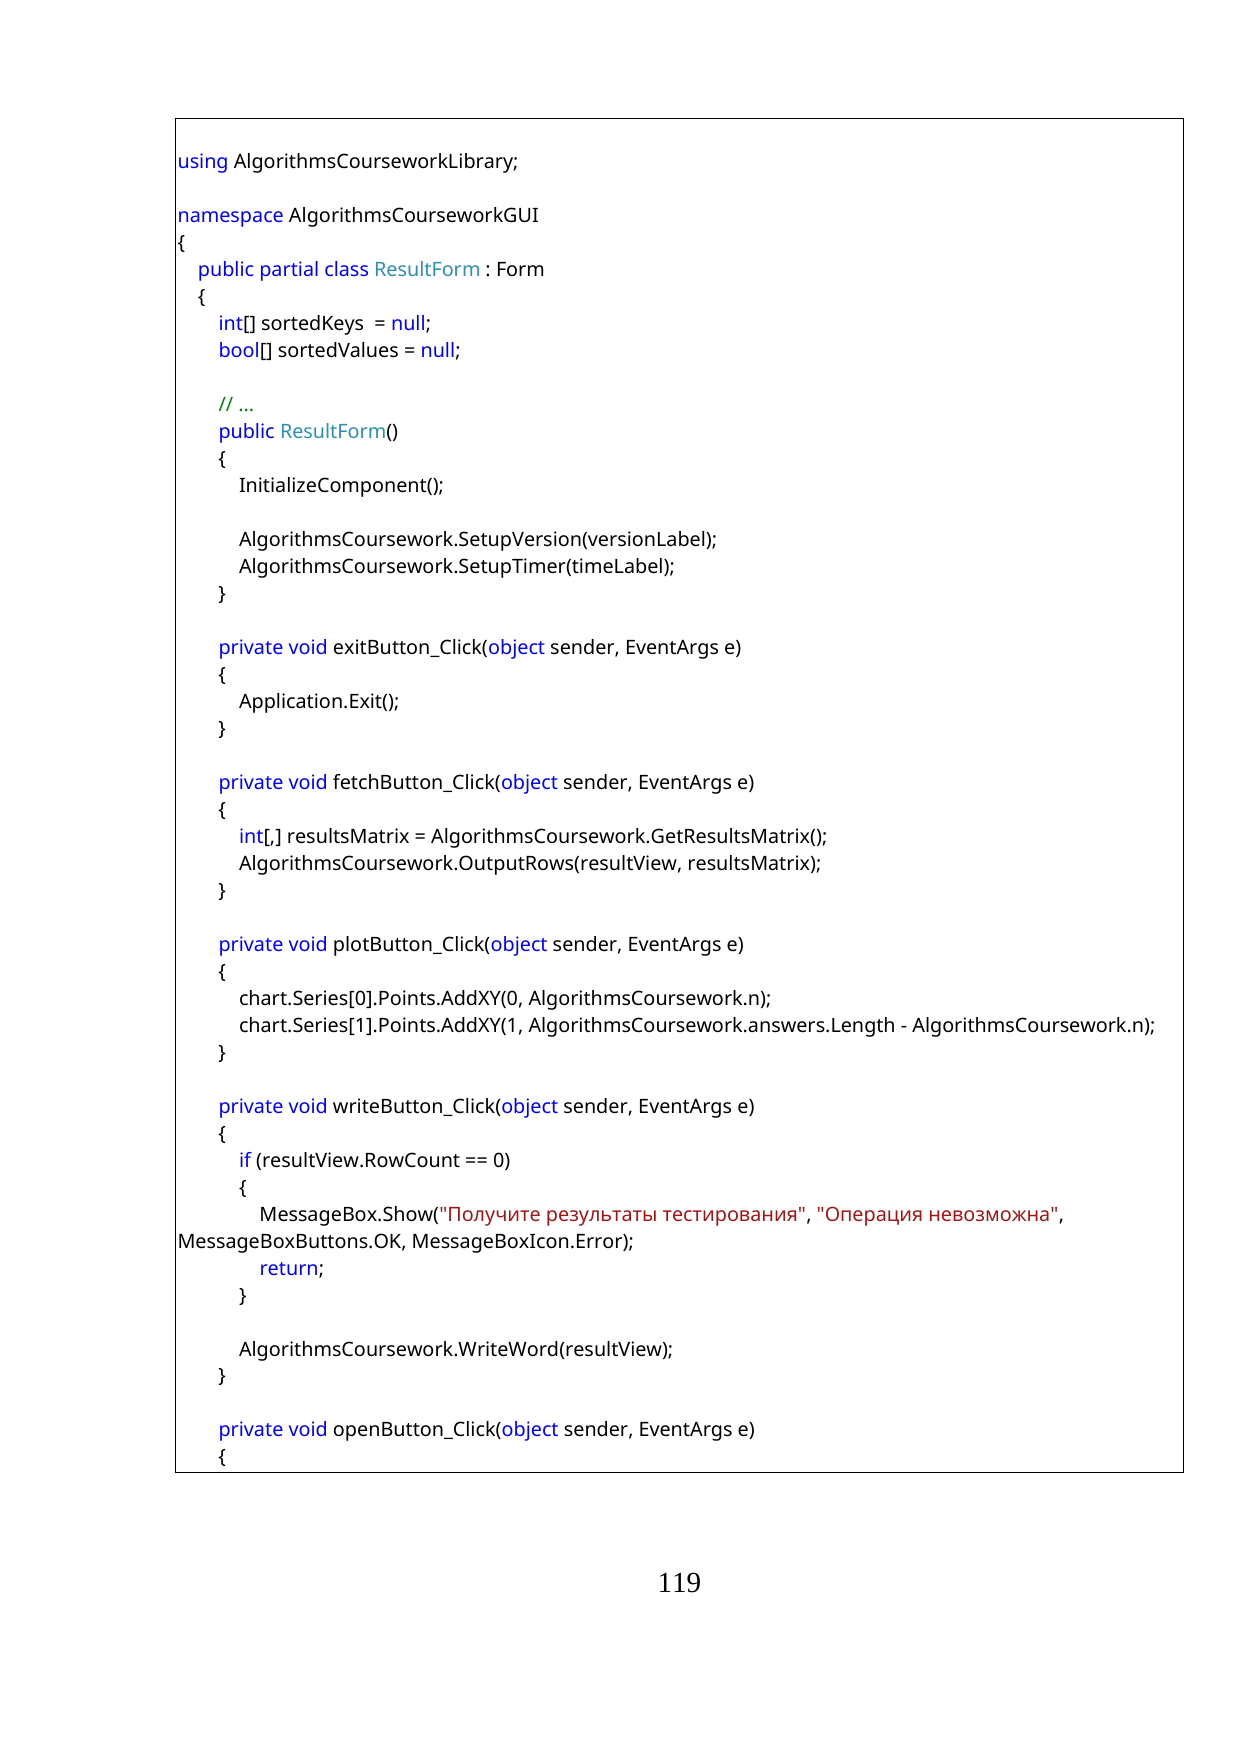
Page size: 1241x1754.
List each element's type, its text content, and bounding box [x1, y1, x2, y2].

text Application.Exit(); [177, 687, 1181, 714]
text MessageBox.Show("Получите результаты тестирования", "Операция невозможна", MessageBoxButtons.OK, MessageBoxIcon.Error); [177, 1200, 1181, 1254]
text AlgorithmsCoursework.SetupVersion(versionLabel); [177, 525, 1181, 552]
text } [177, 1362, 1181, 1389]
text chart.Series[1].Points.AddXY(1, AlgorithmsCoursework.answers.Length - AlgorithmsCoursework.n); [177, 1011, 1181, 1038]
text namespace AlgorithmsCourseworkGUI [177, 202, 1181, 229]
text // ... [177, 391, 1181, 417]
text private void openButton_Click(object sender, EventArgs e) [177, 1416, 1181, 1440]
text chart.Series[0].Points.AddXY(0, AlgorithmsCoursework.n); [177, 984, 1181, 1011]
text private void writeButton_Click(object sender, EventArgs e) [177, 1092, 1181, 1119]
text } [177, 1281, 1181, 1308]
text { [177, 795, 1181, 822]
text { [177, 1173, 1181, 1200]
text { [177, 660, 1181, 687]
text AlgorithmsCoursework.WriteWord(resultView); [177, 1335, 1181, 1362]
text private void plotButton_Click(object sender, EventArgs e) [177, 930, 1181, 957]
text private void exitButton_Click(object sender, EventArgs e) [177, 633, 1181, 660]
text AlgorithmsCoursework.OutputRows(resultView, resultsMatrix); [177, 849, 1181, 876]
text int[,] resultsMatrix = AlgorithmsCoursework.GetResultsMatrix(); [177, 822, 1181, 849]
text } [177, 714, 1181, 741]
text } [177, 876, 1181, 903]
text } [177, 579, 1181, 606]
text } [177, 1038, 1181, 1065]
text return; [177, 1254, 1181, 1281]
text { [177, 957, 1181, 984]
text using AlgorithmsCourseworkLibrary; [177, 148, 1181, 175]
text int[] sortedKeys = null; [177, 309, 1181, 337]
text AlgorithmsCoursework.SetupTimer(timeLabel); [177, 552, 1181, 579]
text { [177, 444, 1181, 471]
text { [176, 1440, 1183, 1472]
text { [177, 229, 1181, 256]
text { [177, 1119, 1181, 1146]
text { [177, 283, 1181, 309]
text private void fetchButton_Click(object sender, EventArgs e) [177, 768, 1181, 795]
text public ResultForm() [177, 417, 1181, 444]
text if (resultView.RowCount == 0) [177, 1146, 1181, 1173]
text bool[] sortedValues = null; [177, 337, 1181, 363]
text InitializeComponent(); [177, 471, 1181, 498]
text public partial class ResultForm : Form [177, 256, 1181, 283]
